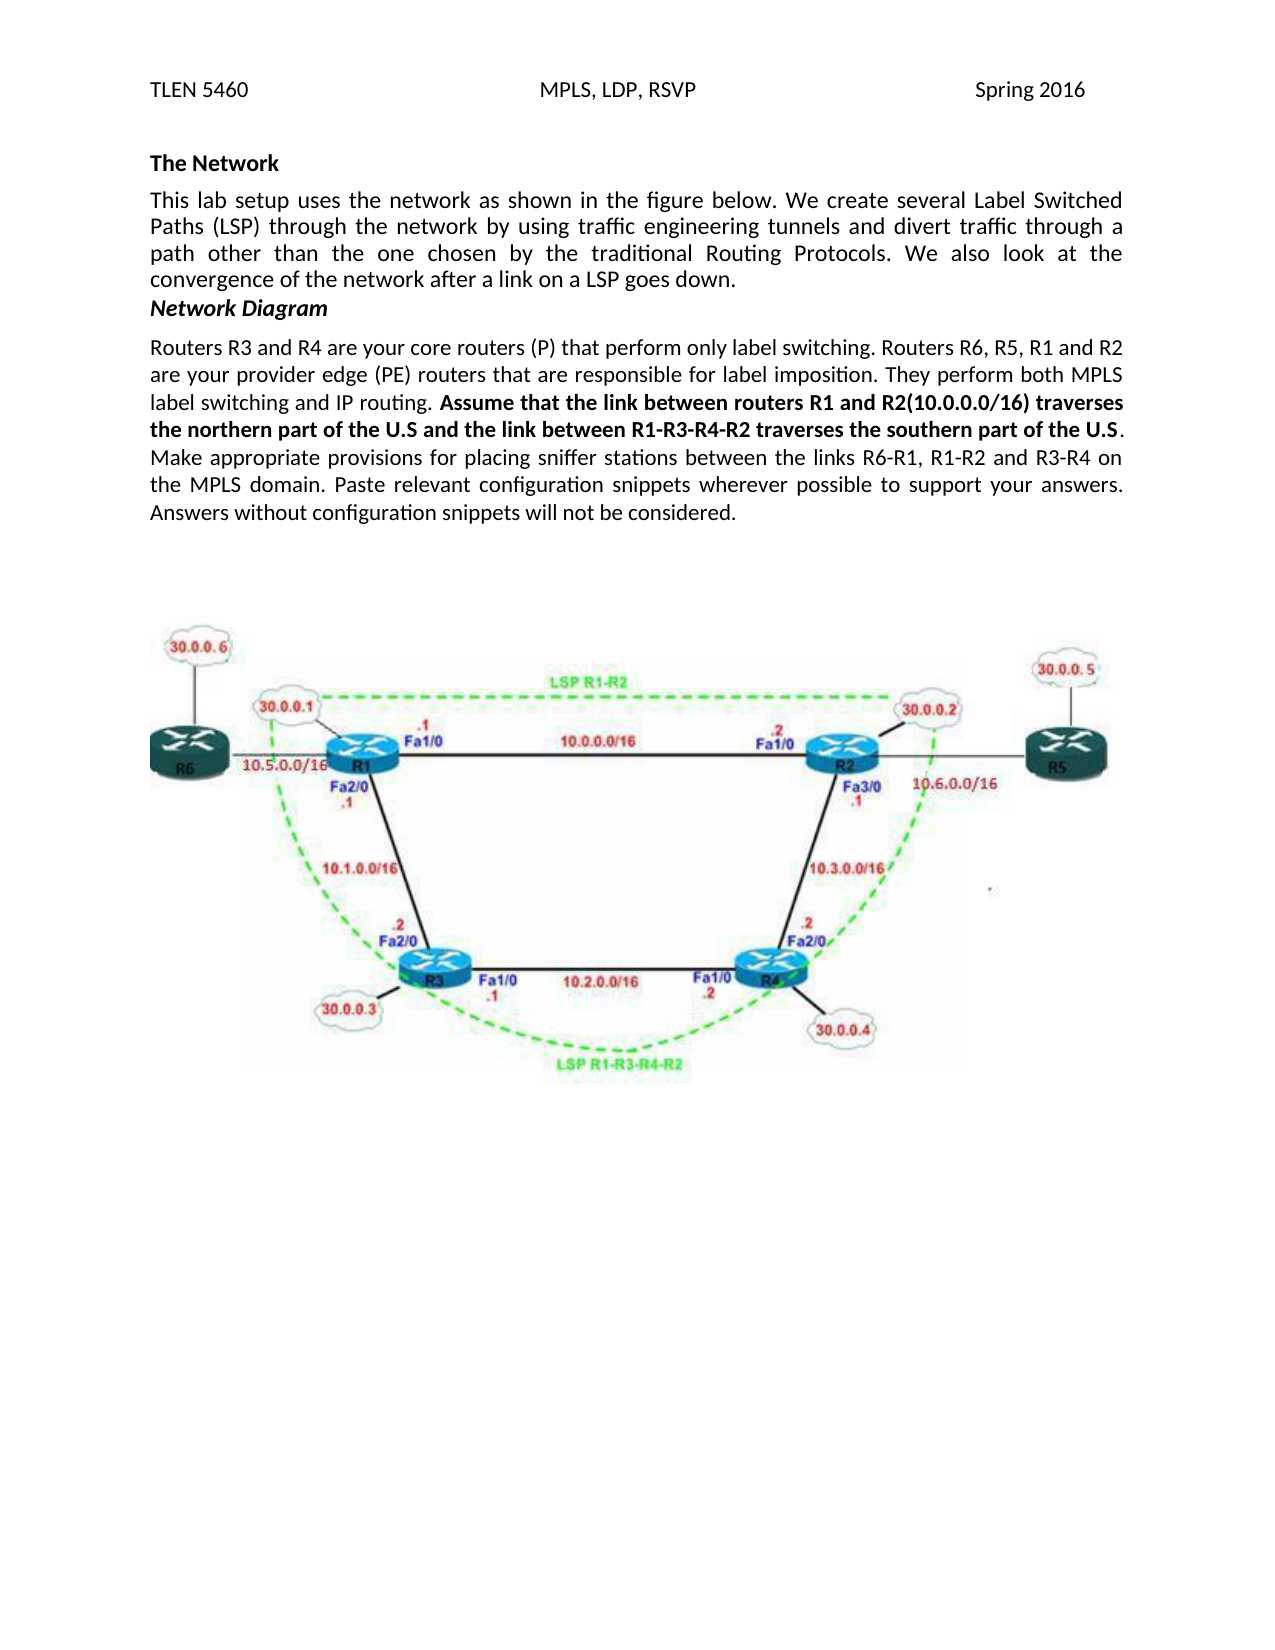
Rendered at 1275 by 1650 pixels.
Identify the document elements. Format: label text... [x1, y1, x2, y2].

text Network Diagram [150, 294, 1125, 323]
picture [150, 616, 1125, 1099]
text This lab setup uses the network as shown in the figure below. We create several Label Switched Paths (LSP) through the network by using traffic engineering tunnels and divert traffic through a path other than the one chosen by the traditional Routing Protocols. We also look at the convergence of the network after a link on a LSP goes down. [150, 187, 1125, 294]
text Routers R3 and R4 are your core routers (P) that perform only label switching. Routers R6, R5, R1 and R2 are your provider edge (PE) routers that are responsible for label imposition. They perform both MPLS label switching and IP routing. Assume that the link between routers R1 and R2(10.0.0.0/16) traverses the northern part of the U.S and the link between R1-R3-R4-R2 traverses the southern part of the U.S. Make appropriate provisions for placing sniffer stations between the links R6-R1, R1-R2 and R3-R4 on the MPLS domain. Paste relevant configuration snippets wherever possible to support your answers. Answers without configuration snippets will not be considered. [150, 334, 1125, 526]
text The Network [150, 148, 1125, 177]
